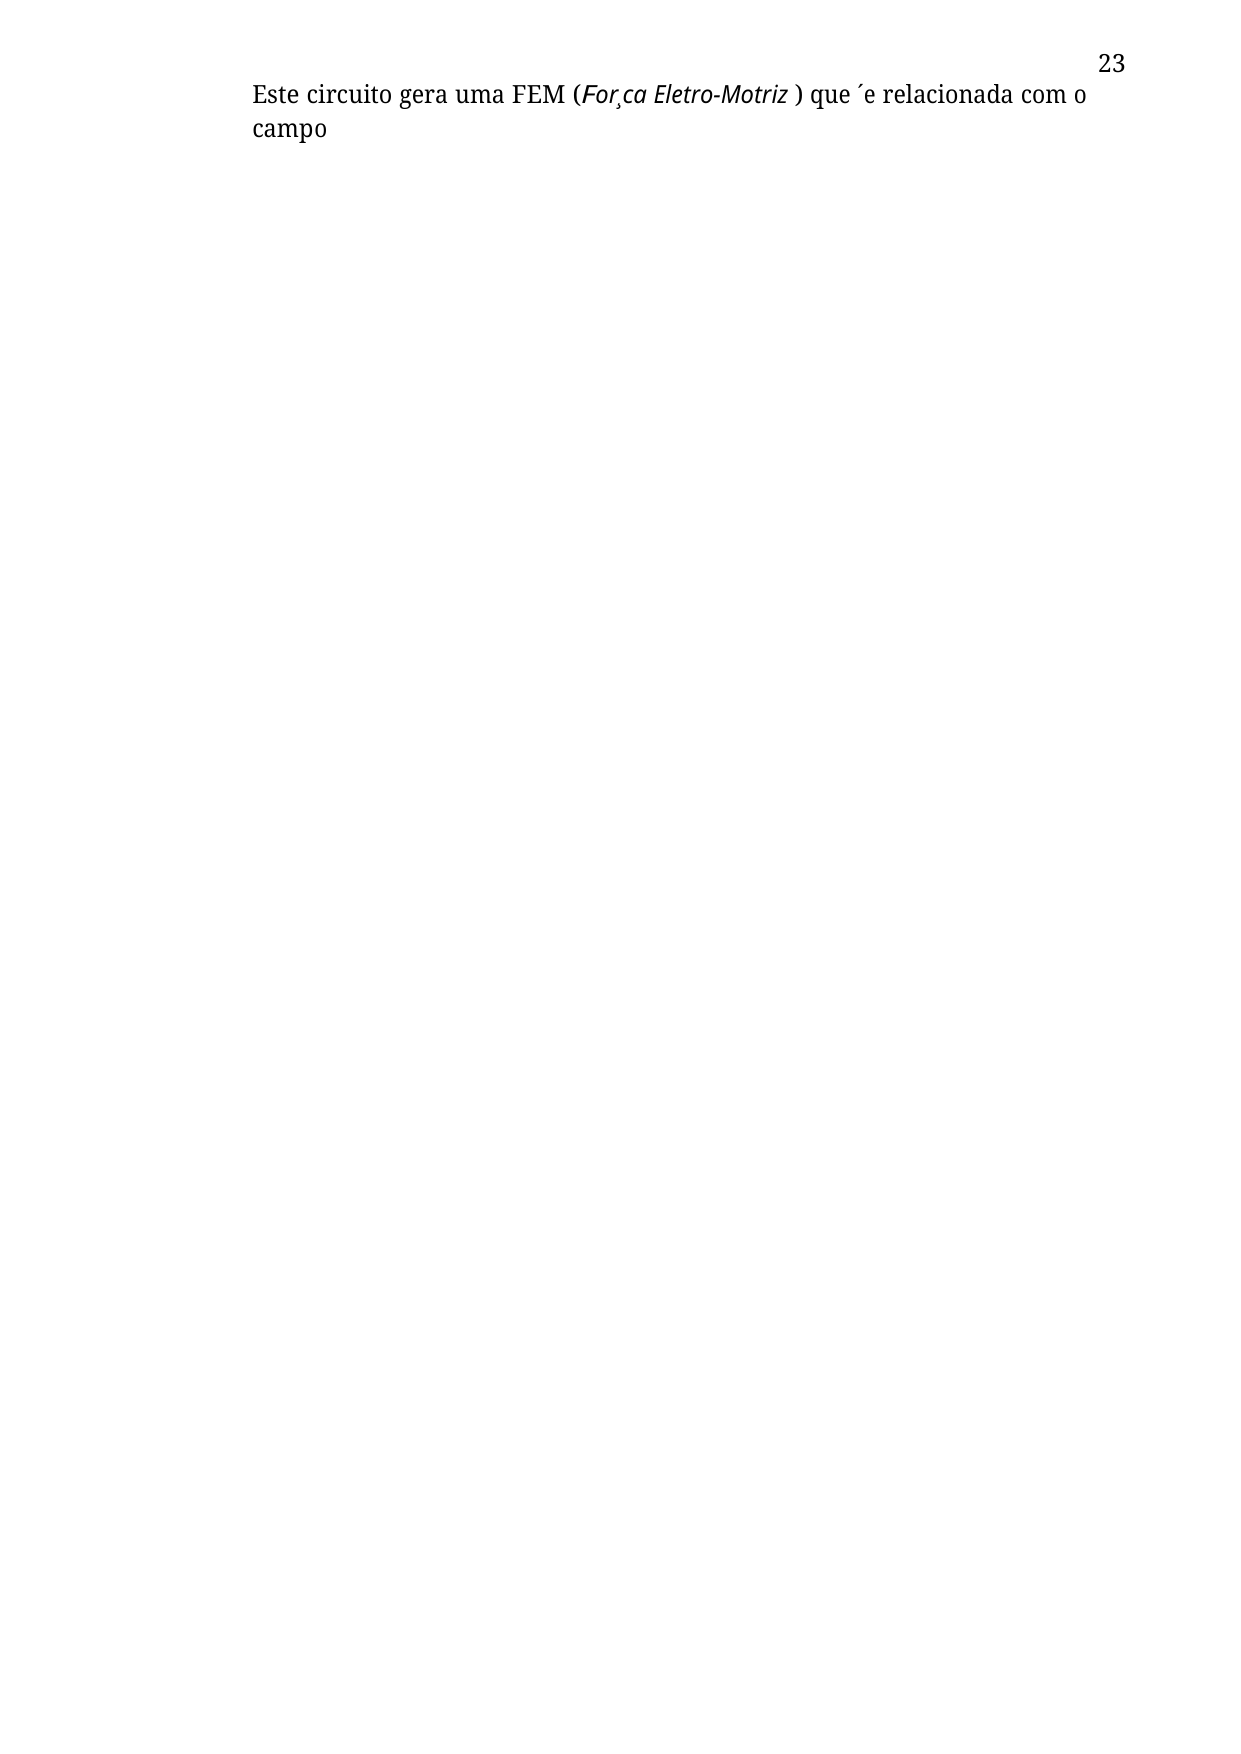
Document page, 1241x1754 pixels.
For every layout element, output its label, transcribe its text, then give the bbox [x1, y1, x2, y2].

text Este circuito gera uma FEM (For¸ca Eletro-Motriz ) que ´e relacionada com o campo [252, 77, 1124, 145]
